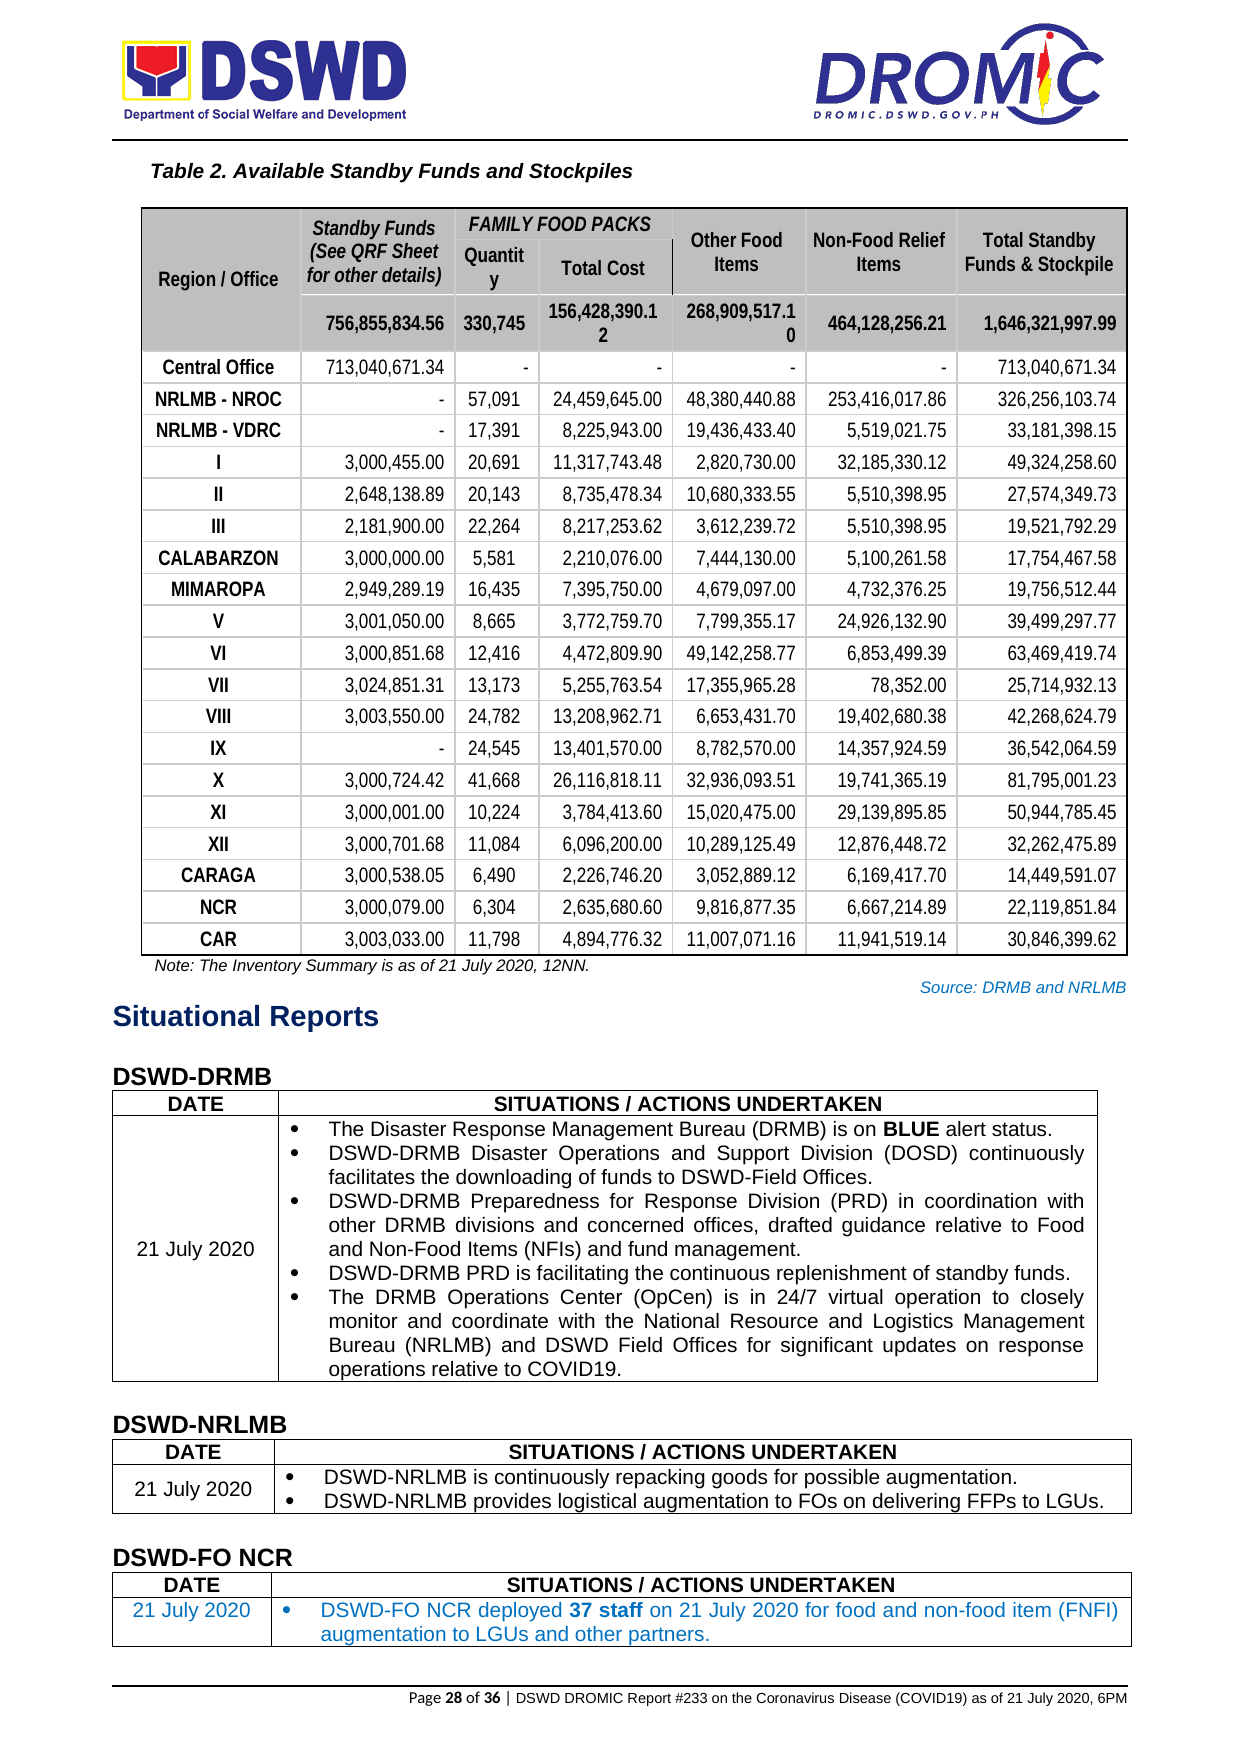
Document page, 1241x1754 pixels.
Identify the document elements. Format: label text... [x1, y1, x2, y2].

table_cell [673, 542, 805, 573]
text Note: The Inventory Summary is as of 21 July 2020, 12NN. [112, 955, 1128, 974]
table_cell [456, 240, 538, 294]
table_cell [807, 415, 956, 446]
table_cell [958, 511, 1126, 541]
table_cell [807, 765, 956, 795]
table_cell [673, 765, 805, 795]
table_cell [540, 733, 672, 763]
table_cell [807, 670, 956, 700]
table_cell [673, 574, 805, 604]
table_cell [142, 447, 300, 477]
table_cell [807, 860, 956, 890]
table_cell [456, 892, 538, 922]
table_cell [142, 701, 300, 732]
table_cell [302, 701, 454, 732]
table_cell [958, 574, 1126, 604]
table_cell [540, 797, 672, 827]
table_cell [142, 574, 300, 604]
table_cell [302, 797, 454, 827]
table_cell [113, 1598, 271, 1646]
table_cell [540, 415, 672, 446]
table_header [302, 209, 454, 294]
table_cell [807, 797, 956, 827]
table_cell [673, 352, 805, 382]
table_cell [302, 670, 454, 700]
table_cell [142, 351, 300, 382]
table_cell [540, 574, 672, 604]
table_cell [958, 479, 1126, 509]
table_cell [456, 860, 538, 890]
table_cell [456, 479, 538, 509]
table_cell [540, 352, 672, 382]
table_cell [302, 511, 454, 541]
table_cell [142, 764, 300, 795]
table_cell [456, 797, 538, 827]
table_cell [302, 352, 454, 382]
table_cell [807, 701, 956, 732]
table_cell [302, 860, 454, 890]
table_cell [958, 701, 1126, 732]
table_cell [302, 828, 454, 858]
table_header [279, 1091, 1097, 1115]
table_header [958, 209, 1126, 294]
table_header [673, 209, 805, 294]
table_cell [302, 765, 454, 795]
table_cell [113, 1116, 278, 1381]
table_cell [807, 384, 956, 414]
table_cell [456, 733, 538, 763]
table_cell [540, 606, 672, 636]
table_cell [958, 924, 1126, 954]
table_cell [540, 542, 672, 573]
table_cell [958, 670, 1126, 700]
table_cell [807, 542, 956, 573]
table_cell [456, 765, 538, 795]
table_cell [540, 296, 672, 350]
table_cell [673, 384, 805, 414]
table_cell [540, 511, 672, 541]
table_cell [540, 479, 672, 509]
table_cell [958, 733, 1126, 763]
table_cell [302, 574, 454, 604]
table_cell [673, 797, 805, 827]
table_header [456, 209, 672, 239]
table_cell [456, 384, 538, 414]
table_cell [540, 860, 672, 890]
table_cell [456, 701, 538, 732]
text Table 2. Available Standby Funds and Stockpiles [112, 159, 1128, 183]
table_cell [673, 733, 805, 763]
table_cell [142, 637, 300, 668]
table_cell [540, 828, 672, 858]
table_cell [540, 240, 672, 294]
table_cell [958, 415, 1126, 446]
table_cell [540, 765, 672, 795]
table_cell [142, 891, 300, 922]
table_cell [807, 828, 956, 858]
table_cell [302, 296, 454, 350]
picture [112, 37, 416, 125]
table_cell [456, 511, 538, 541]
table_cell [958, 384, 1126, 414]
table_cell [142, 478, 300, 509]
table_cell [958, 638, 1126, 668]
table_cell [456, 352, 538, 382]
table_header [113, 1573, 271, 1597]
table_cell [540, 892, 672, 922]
text Situational Reports [112, 999, 1128, 1033]
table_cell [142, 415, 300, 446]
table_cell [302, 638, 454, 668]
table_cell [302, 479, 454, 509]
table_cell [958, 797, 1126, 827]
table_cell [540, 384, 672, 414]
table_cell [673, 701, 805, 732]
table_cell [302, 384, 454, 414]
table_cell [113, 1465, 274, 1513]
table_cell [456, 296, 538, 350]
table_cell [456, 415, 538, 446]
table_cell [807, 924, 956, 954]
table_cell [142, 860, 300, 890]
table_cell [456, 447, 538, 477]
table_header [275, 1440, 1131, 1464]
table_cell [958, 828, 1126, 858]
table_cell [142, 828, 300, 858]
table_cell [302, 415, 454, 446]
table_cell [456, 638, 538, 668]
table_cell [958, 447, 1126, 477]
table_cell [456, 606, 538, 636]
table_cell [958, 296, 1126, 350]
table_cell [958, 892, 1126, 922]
text Source: DRMB and NRLMB [112, 977, 1128, 997]
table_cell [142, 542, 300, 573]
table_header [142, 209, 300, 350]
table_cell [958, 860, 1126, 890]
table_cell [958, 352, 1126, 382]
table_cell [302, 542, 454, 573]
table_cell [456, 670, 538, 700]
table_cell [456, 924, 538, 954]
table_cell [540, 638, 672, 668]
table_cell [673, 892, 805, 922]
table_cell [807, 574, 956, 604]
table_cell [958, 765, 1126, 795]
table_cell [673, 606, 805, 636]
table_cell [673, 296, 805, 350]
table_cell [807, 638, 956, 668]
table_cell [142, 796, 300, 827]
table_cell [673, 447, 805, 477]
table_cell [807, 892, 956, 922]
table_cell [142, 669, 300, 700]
picture [781, 23, 1133, 125]
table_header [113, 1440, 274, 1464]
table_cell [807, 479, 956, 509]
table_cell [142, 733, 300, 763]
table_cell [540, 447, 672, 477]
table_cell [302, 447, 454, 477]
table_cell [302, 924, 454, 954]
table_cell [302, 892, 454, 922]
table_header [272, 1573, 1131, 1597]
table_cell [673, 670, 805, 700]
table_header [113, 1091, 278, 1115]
text DSWD-NRLMB [112, 1410, 1128, 1439]
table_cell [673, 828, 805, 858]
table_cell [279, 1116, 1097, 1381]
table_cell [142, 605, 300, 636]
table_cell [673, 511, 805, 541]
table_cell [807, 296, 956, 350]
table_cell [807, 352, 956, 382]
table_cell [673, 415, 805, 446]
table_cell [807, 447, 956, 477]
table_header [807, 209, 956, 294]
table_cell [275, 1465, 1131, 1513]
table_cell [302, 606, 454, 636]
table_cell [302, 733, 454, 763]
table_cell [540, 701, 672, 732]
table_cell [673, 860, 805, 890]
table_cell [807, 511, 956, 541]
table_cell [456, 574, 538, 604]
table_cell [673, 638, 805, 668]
text DSWD-FO NCR [112, 1543, 1128, 1572]
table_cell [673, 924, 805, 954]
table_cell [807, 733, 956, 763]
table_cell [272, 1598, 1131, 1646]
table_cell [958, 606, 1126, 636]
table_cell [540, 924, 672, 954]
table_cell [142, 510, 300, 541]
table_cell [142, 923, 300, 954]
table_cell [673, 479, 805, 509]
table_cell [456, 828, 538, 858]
text DSWD-DRMB [112, 1062, 1128, 1090]
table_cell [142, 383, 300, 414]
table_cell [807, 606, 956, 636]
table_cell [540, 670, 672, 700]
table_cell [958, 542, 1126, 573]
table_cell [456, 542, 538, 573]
